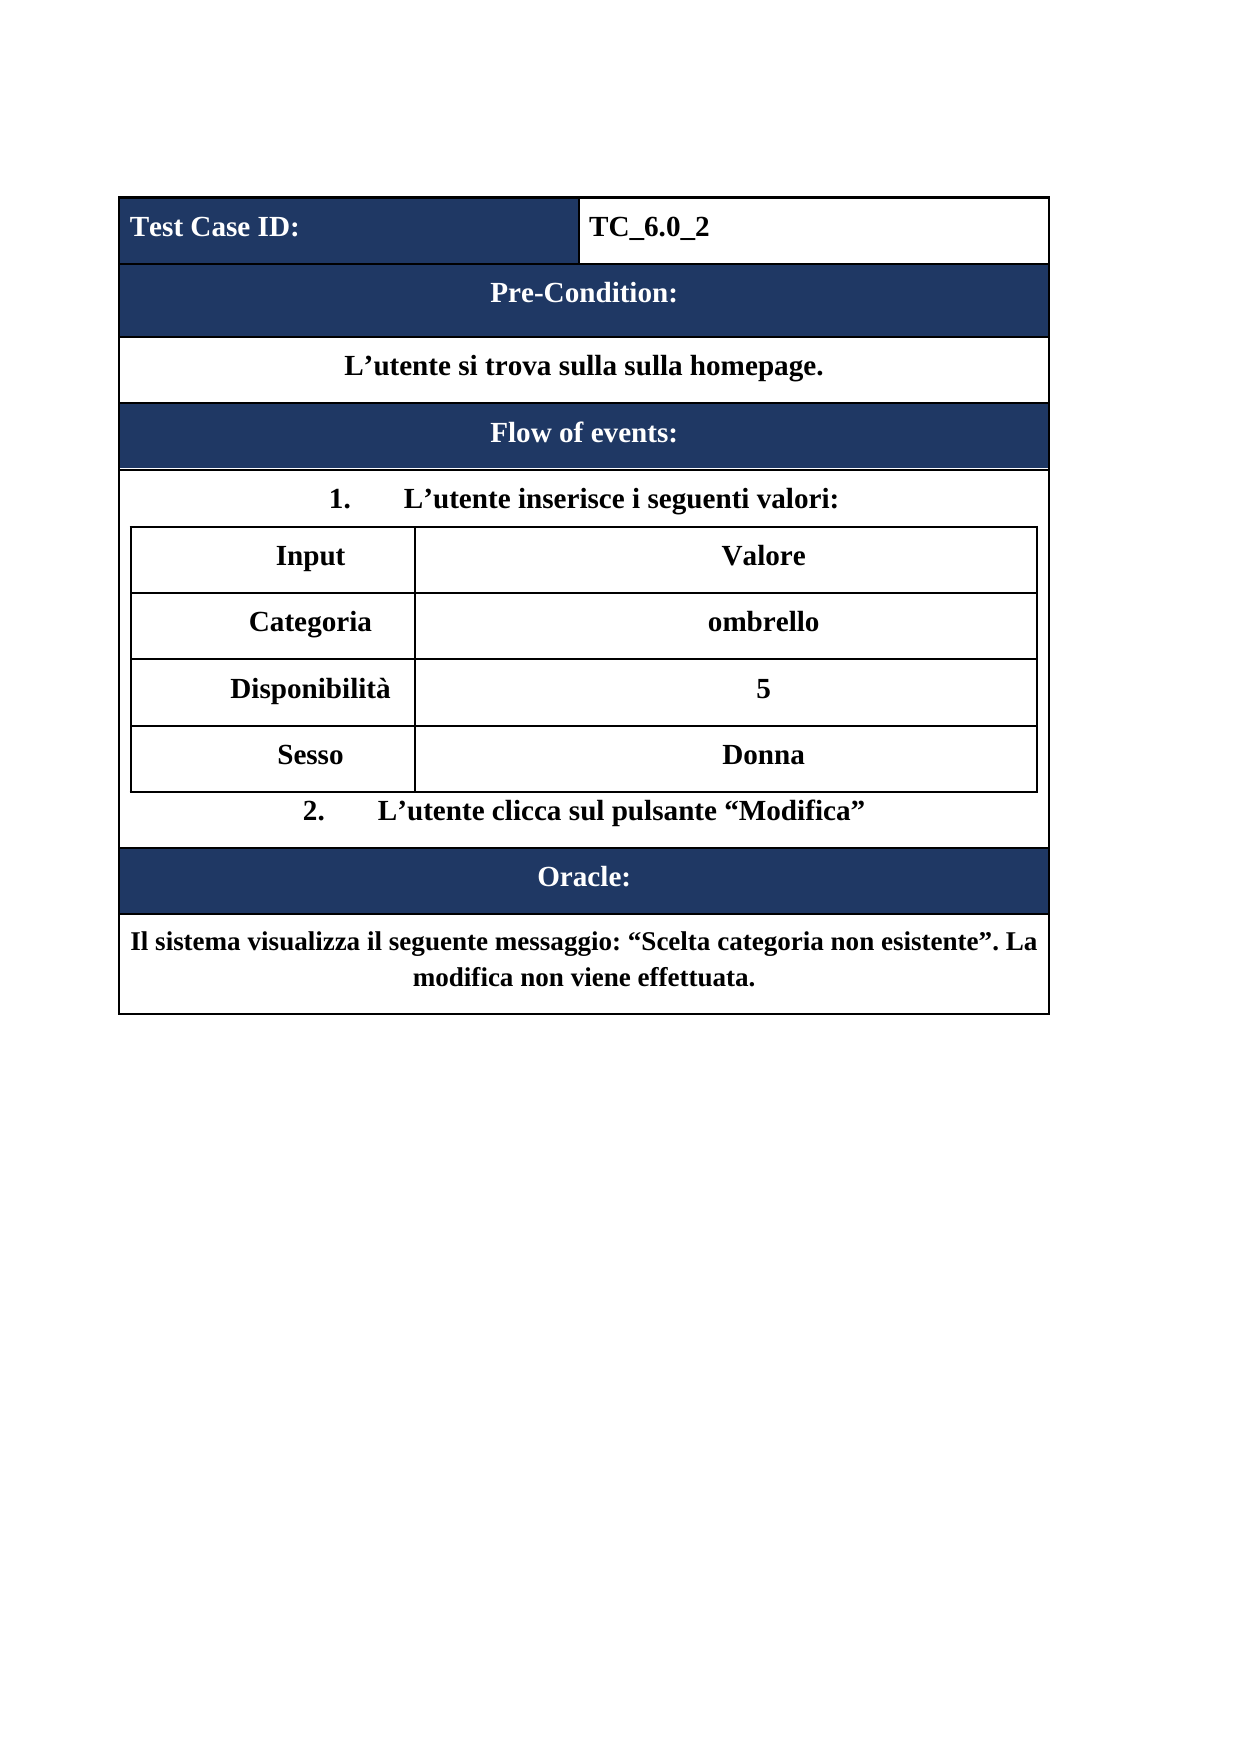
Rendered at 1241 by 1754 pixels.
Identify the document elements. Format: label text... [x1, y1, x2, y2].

table_header TC_6.0_2 [580, 199, 1048, 263]
table_header Test Case ID: [120, 199, 578, 263]
table_cell Oracle: [120, 849, 1048, 913]
table_cell L’utente si trova sulla sulla homepage. [120, 338, 1048, 402]
table_cell Il sistema visualizza il seguente messaggio: “Scelta categoria non esistente”. La modifica non viene effettuata. [120, 915, 1048, 1012]
table_cell Flow of events: [120, 404, 1048, 468]
table_cell 1. L’utente inserisce i seguenti valori: 2. L’utente clicca sul pulsante “Modifica” [120, 471, 1048, 847]
table_cell Pre-Condition: [120, 265, 1048, 336]
